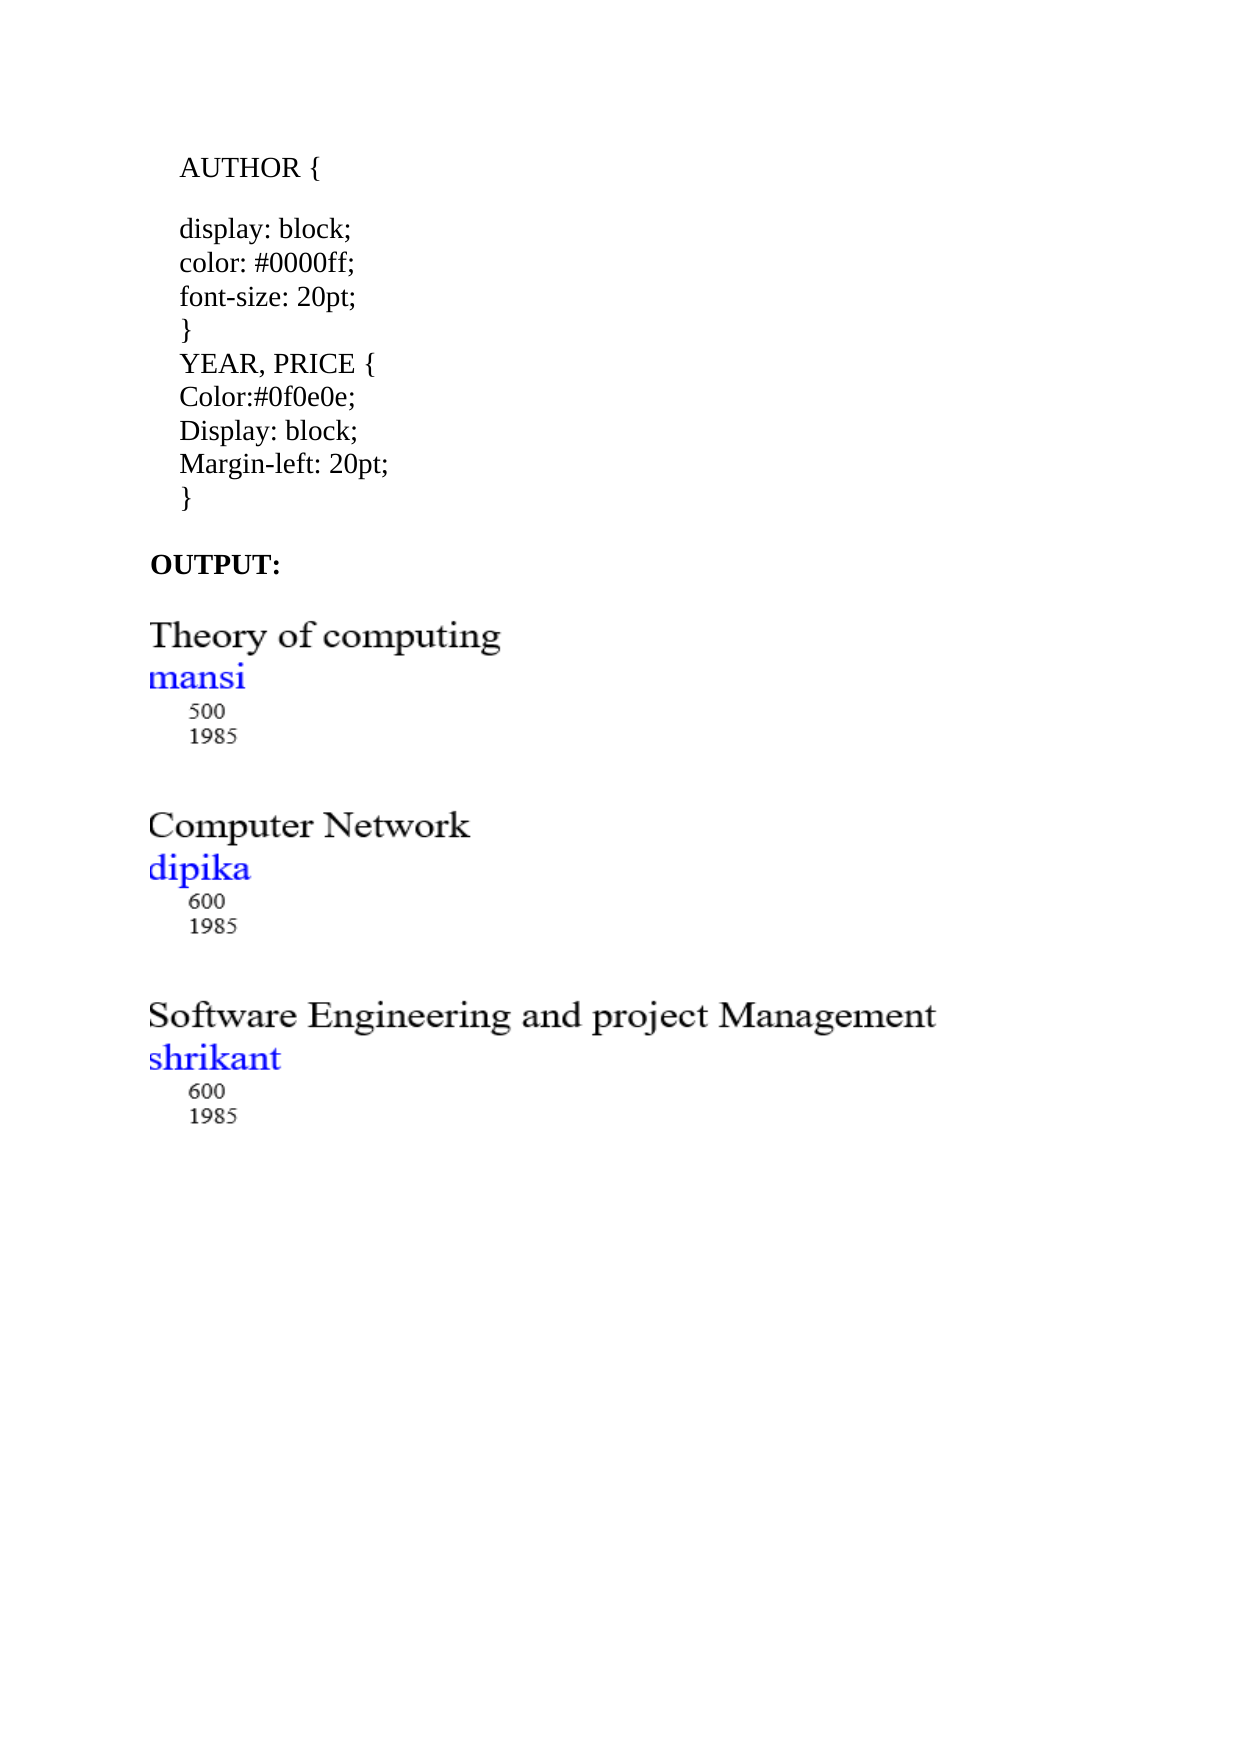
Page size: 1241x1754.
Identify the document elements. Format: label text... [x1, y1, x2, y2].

text display: block; [150, 212, 1090, 245]
text } [150, 312, 1090, 346]
text AUTHOR { [150, 150, 1090, 183]
text Margin-left: 20pt; [150, 446, 1090, 480]
picture [150, 614, 963, 1136]
text } [150, 480, 1090, 513]
text font-size: 20pt; [150, 279, 1090, 312]
text OUTPUT: [150, 547, 1090, 581]
text color: #0000ff; [150, 245, 1090, 279]
text Display: block; [150, 413, 1090, 446]
text YEAR, PRICE { [150, 346, 1090, 379]
text Color:#0f0e0e; [150, 379, 1090, 413]
